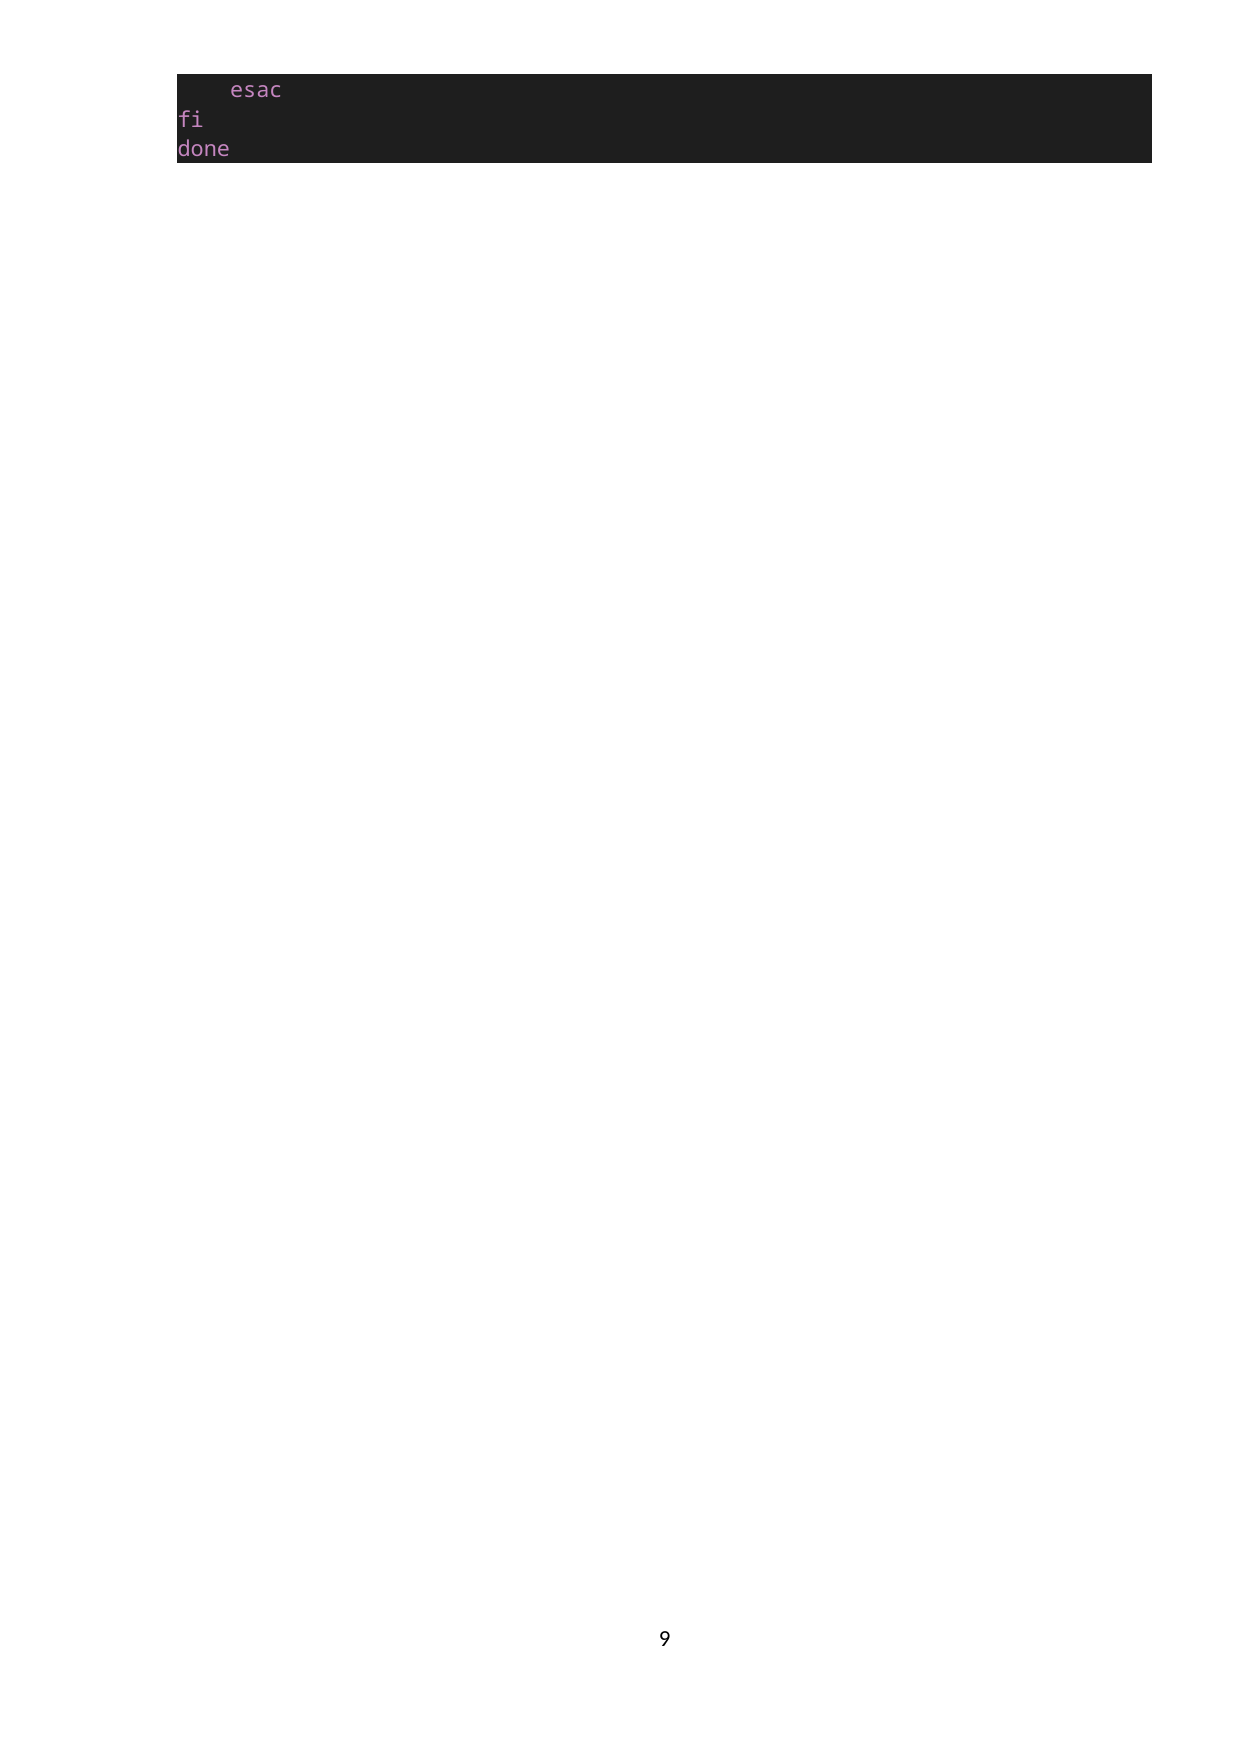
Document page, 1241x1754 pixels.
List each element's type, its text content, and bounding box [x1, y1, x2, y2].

text esac [177, 74, 1152, 104]
text done [177, 133, 1152, 163]
text fi [177, 104, 1152, 133]
